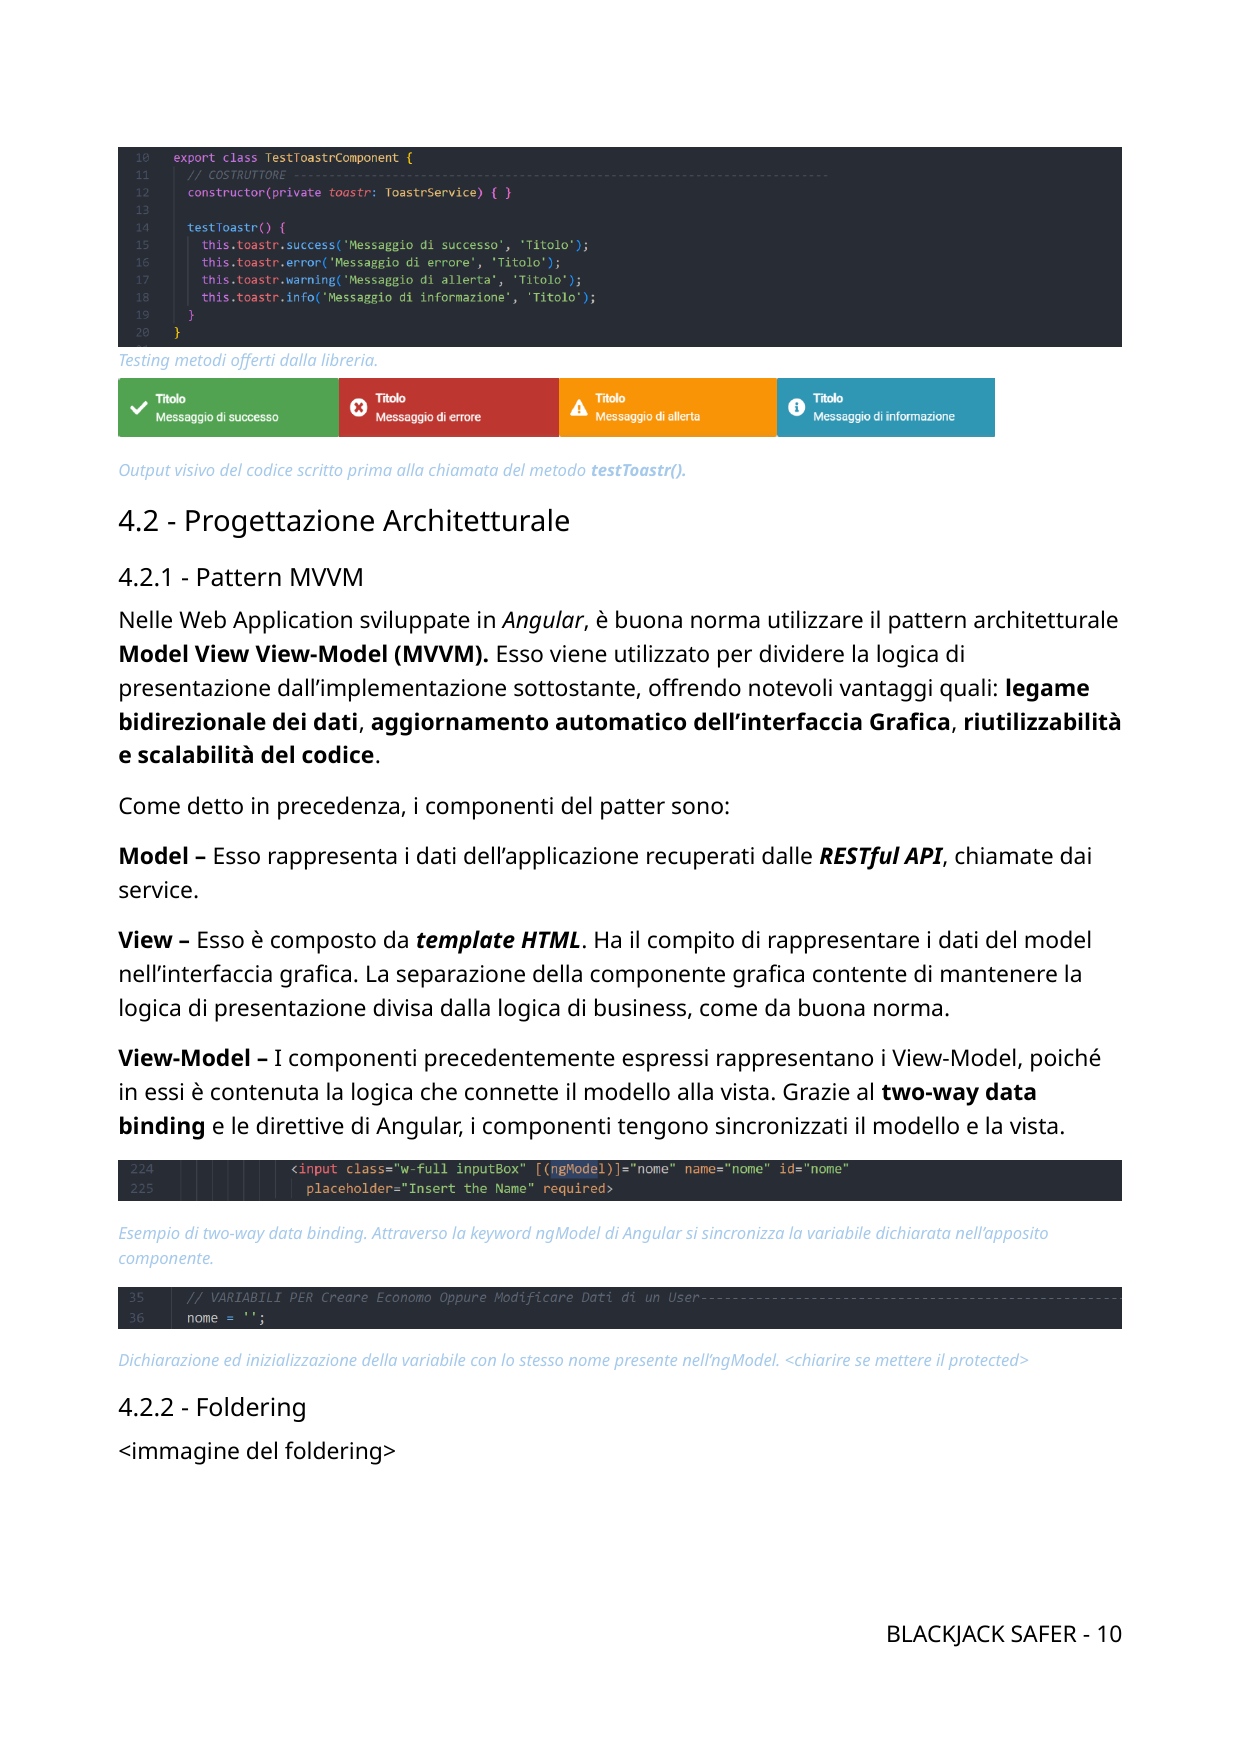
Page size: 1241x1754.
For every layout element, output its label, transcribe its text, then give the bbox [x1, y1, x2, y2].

text <immagine del foldering> [118, 1434, 1122, 1466]
subtitle 4.2.2 - Foldering [118, 1389, 1122, 1423]
picture [118, 147, 1122, 347]
text Dichiarazione ed inizializzazione della variabile con lo stesso nome presente nell’ngModel. <chiarire se mettere il protected> [118, 1329, 1122, 1371]
subtitle 4.2.1 - Pattern MVVM [118, 559, 1122, 593]
text Esempio di two-way data binding. Attraverso la keyword ngModel di Angular si sincronizza la variabile dichiarata nell’apposito componente. [118, 1201, 1122, 1269]
text Come detto in precedenza, i componenti del patter sono: [118, 790, 1122, 821]
text View-Model – I componenti precedentemente espressi rappresentano i View-Model, poiché in essi è contenuta la logica che connette il modello alla vista. Grazie al two-way data binding e le direttive di Angular, i componenti tengono sincronizzati il modello e la vista. [118, 1042, 1122, 1141]
text Nelle Web Application sviluppate in Angular, è buona norma utilizzare il pattern architetturale Model View View-Model (MVVM). Esso viene utilizzato per dividere la logica di presentazione dall’implementazione sottostante, offrendo notevoli vantaggi quali: legame bidirezionale dei dati, aggiornamento automatico dell’interfaccia Grafica, riutilizzabilità e scalabilità del codice. [118, 604, 1122, 771]
text Model – Esso rappresenta i dati dell’applicazione recuperati dalle RESTful API, chiamate dai service. [118, 840, 1122, 905]
picture [118, 1287, 1122, 1329]
subtitle 4.2 - Progettazione Architetturale [118, 500, 1122, 539]
text Testing metodi offerti dalla libreria. [118, 347, 1122, 372]
text Output visivo del codice scritto prima alla chiamata del metodo testToastr(). [118, 390, 1122, 481]
picture [118, 378, 995, 437]
text View – Esso è composto da template HTML. Ha il compito di rappresentare i dati del model nell’interfaccia grafica. La separazione della componente grafica contente di mantenere la logica di presentazione divisa dalla logica di business, come da buona norma. [118, 924, 1122, 1023]
picture [118, 1160, 1122, 1201]
